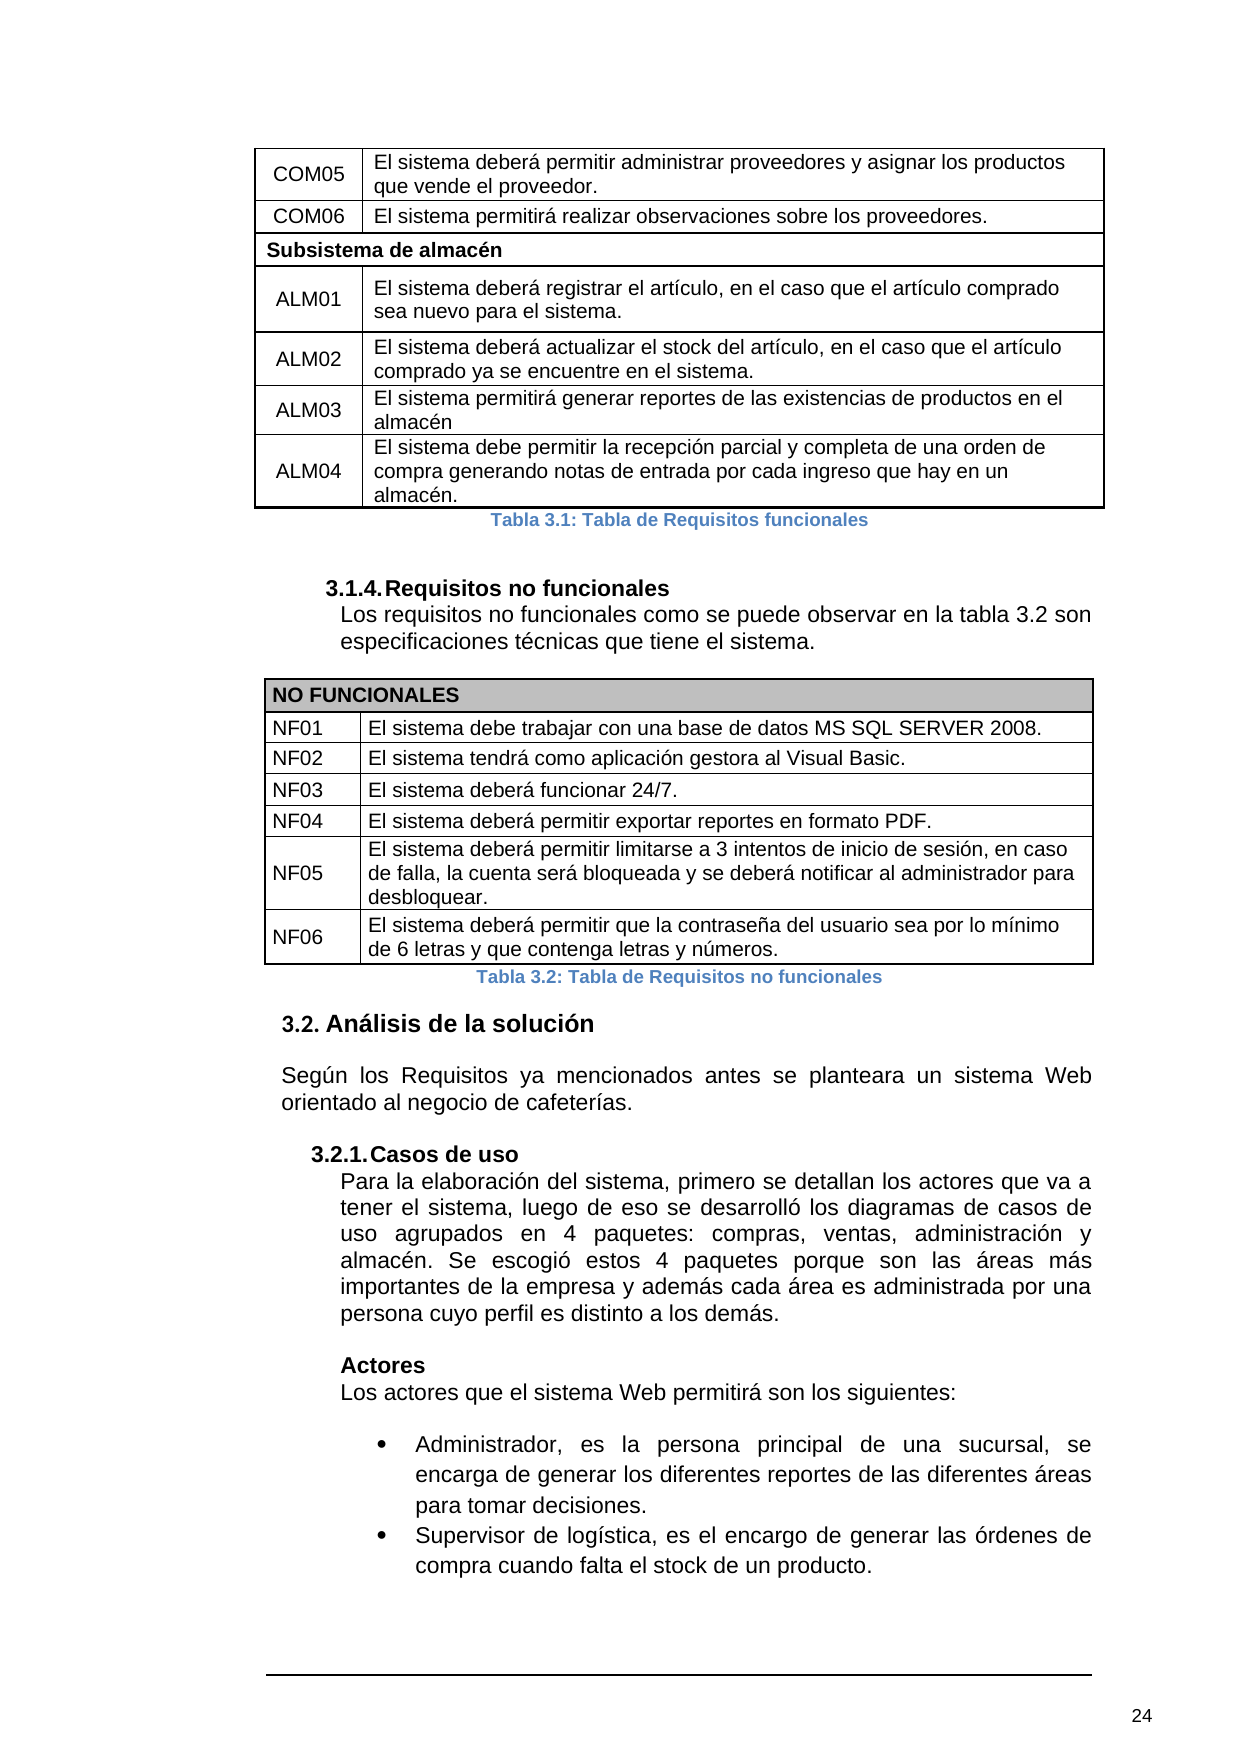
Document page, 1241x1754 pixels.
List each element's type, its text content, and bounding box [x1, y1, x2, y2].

table_cell El sistema deberá permitir limitarse a 3 intentos de inicio de sesión, en caso de falla, la cuenta será bloqueada y se deberá notificar al administrador para desbloquear. [361, 837, 1092, 909]
table_cell Subsistema de almacén [256, 234, 1103, 265]
subtitle Requisitos no funcionales [325, 575, 1092, 601]
subtitle Actores [266, 1352, 1092, 1378]
table_cell El sistema deberá funcionar 24/7. [361, 774, 1092, 804]
text Los actores que el sistema Web permitirá son los siguientes: [281, 1378, 1092, 1405]
table_cell ALM01 [256, 267, 362, 331]
table_cell NF01 [266, 713, 360, 742]
subtitle Casos de uso [311, 1141, 1092, 1168]
table_cell El sistema debe trabajar con una base de datos MS SQL SERVER 2008. [361, 713, 1092, 742]
table_cell El sistema deberá permitir administrar proveedores y asignar los productos que vende el proveedor. [363, 149, 1103, 199]
table_cell COM05 [256, 149, 362, 199]
subtitle Análisis de la solución [281, 1008, 1092, 1038]
text Los requisitos no funcionales como se puede observar en la tabla 3.2 son especificaciones técnicas que tiene el sistema. [340, 601, 1092, 654]
table_cell NF05 [266, 837, 360, 909]
text Tabla 3.2: Tabla de Requisitos no funcionales [266, 965, 1092, 987]
text Según los Requisitos ya mencionados antes se planteara un sistema Web orientado al negocio de cafeterías. [281, 1062, 1092, 1115]
table_cell El sistema tendrá como aplicación gestora al Visual Basic. [361, 743, 1092, 773]
table_cell El sistema permitirá realizar observaciones sobre los proveedores. [363, 201, 1103, 232]
list Administrador, es la persona principal de una sucursal, se encarga de generar los diferentes reportes de las diferentes áreas para tomar decisiones. [378, 1431, 1092, 1518]
text Tabla 3.1: Tabla de Requisitos funcionales [266, 509, 1092, 530]
table_cell El sistema deberá permitir exportar reportes en formato PDF. [361, 806, 1092, 836]
table_cell El sistema deberá actualizar el stock del artículo, en el caso que el artículo comprado ya se encuentre en el sistema. [363, 333, 1103, 384]
list Supervisor de logística, es el encargo de generar las órdenes de compra cuando falta el stock de un producto. [378, 1522, 1092, 1578]
table_cell El sistema deberá permitir que la contraseña del usuario sea por lo mínimo de 6 letras y que contenga letras y números. [361, 910, 1092, 963]
text Para la elaboración del sistema, primero se detallan los actores que va a tener el sistema, luego de eso se desarrolló los diagramas de casos de uso agrupados en 4 paquetes: compras, ventas, administración y almacén. Se escogió estos 4 paquetes porque son las áreas más importantes de la empresa y además cada área es administrada por una persona cuyo perfil es distinto a los demás. [281, 1168, 1092, 1326]
table_cell El sistema debe permitir la recepción parcial y completa de una orden de compra generando notas de entrada por cada ingreso que hay en un almacén. [363, 435, 1103, 506]
table_cell NF03 [266, 774, 360, 804]
table_cell NF04 [266, 806, 360, 836]
table_cell COM06 [256, 201, 362, 232]
table_cell NF06 [266, 910, 360, 963]
table_cell ALM04 [256, 435, 362, 506]
table_header NO FUNCIONALES [266, 680, 1092, 711]
table_cell ALM03 [256, 386, 362, 433]
table_cell NF02 [266, 743, 360, 773]
table_cell El sistema permitirá generar reportes de las existencias de productos en el almacén [363, 386, 1103, 433]
table_cell ALM02 [256, 333, 362, 384]
table_cell El sistema deberá registrar el artículo, en el caso que el artículo comprado sea nuevo para el sistema. [363, 267, 1103, 331]
